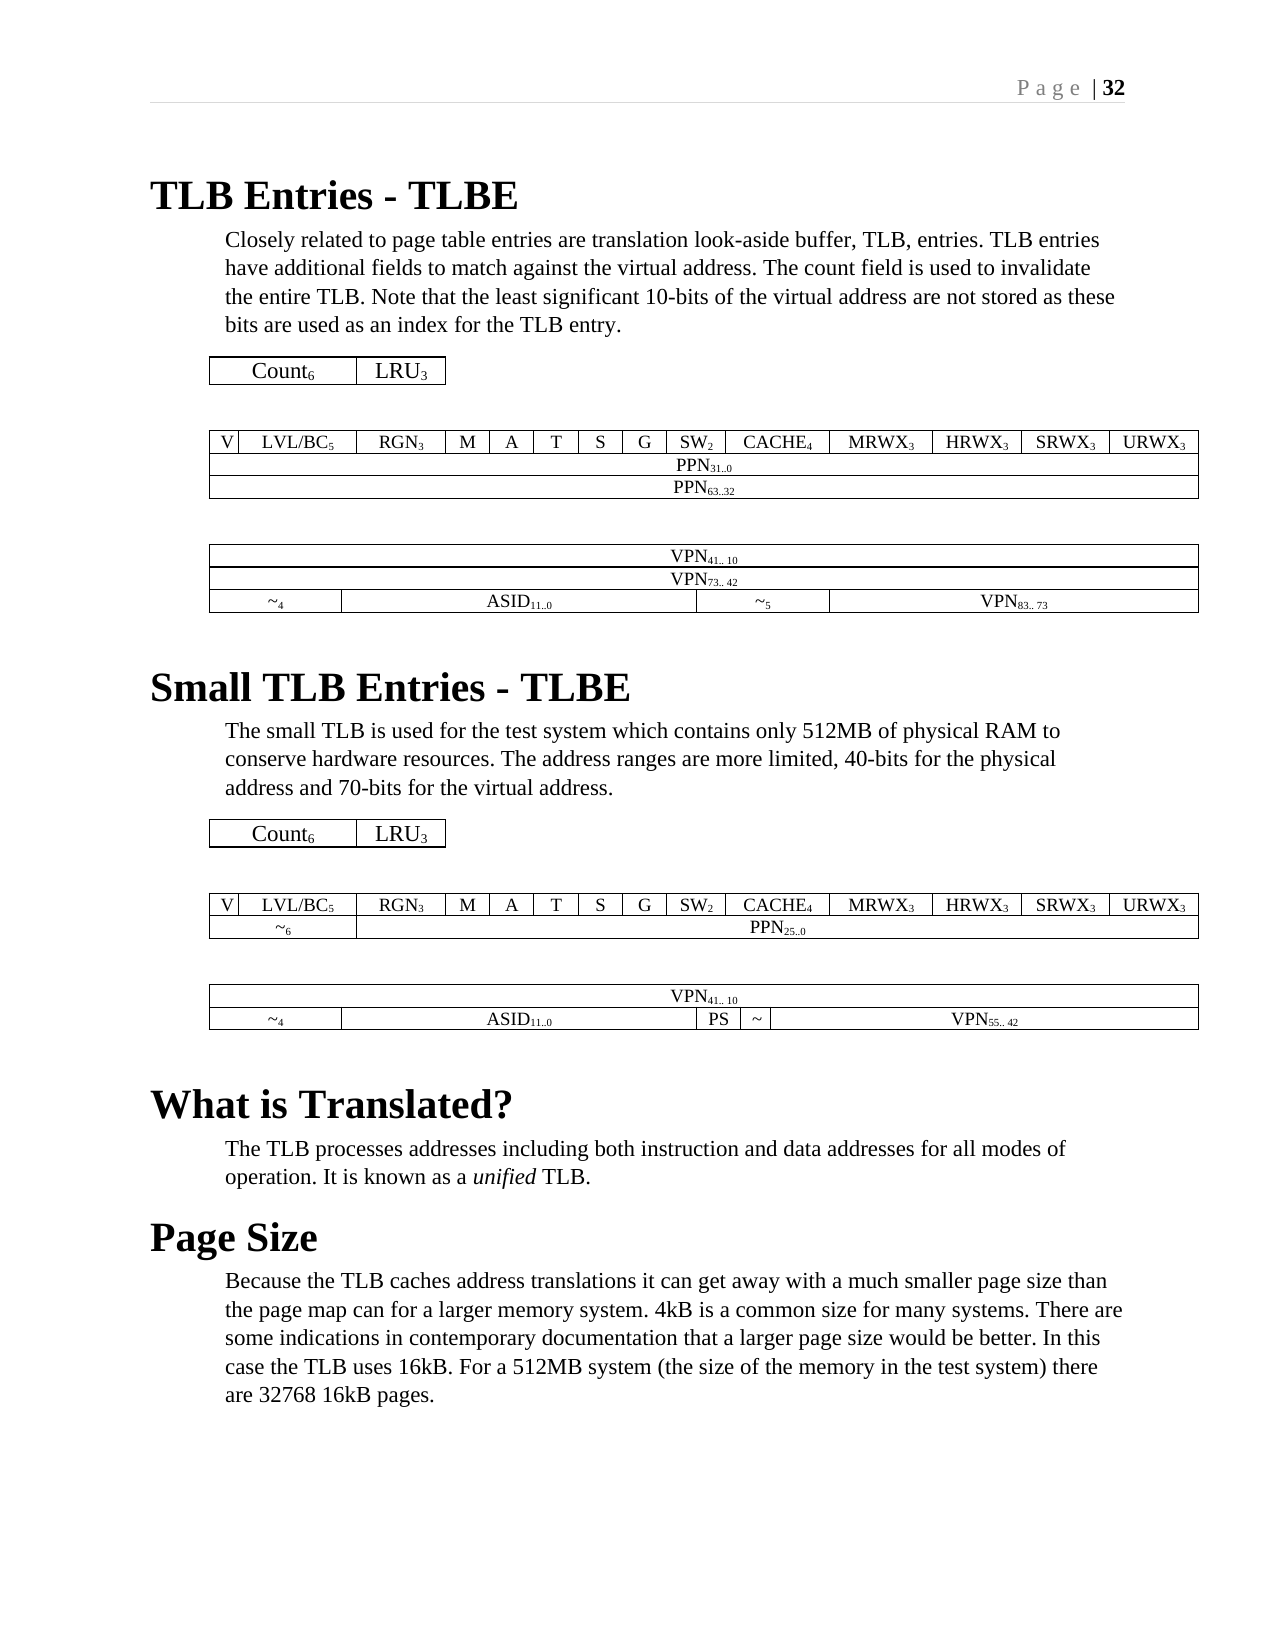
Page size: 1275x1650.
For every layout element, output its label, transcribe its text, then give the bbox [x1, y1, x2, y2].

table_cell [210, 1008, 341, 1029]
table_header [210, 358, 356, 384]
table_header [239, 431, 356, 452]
text Because the TLB caches address translations it can get away with a much smaller page size than the page map can for a larger memory system. 4kB is a common size for many systems. There are some indications in contemporary documentation that a larger page size would be better. In this case the TLB uses 16kB. For a 512MB system (the size of the memory in the test system) there are 32768 16kB pages. [225, 1267, 1125, 1407]
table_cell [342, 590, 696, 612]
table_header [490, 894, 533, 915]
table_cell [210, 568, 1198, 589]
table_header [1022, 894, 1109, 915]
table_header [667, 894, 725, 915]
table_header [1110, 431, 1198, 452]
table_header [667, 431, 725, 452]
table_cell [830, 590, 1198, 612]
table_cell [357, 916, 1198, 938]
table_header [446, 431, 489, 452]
subtitle Small TLB Entries - TLBE [150, 662, 1125, 710]
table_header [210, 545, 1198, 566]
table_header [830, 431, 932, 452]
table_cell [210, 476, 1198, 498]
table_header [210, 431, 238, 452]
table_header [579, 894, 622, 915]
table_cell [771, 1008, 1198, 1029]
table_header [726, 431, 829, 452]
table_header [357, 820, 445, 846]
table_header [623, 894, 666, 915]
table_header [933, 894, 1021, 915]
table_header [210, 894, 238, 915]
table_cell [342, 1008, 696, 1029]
subtitle TLB Entries - TLBE [150, 171, 1125, 219]
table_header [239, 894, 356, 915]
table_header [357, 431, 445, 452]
text The small TLB is used for the test system which contains only 512MB of physical RAM to conserve hardware resources. The address ranges are more limited, 40-bits for the physical address and 70-bits for the virtual address. [225, 717, 1125, 800]
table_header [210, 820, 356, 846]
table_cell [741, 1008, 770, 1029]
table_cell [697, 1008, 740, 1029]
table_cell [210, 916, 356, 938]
text The TLB processes addresses including both instruction and data addresses for all modes of operation. It is known as a unified TLB. [225, 1134, 1125, 1189]
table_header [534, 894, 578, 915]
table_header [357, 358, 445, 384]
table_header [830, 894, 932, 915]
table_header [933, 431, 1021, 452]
text Closely related to page table entries are translation look-aside buffer, TLB, entries. TLB entries have additional fields to match against the virtual address. The count field is used to invalidate the entire TLB. Note that the least significant 10-bits of the virtual address are not stored as these bits are used as an index for the TLB entry. [225, 226, 1125, 338]
subtitle Page Size [150, 1212, 1125, 1260]
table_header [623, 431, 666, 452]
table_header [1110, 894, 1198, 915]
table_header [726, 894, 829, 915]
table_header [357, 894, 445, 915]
subtitle What is Translated? [150, 1079, 1125, 1127]
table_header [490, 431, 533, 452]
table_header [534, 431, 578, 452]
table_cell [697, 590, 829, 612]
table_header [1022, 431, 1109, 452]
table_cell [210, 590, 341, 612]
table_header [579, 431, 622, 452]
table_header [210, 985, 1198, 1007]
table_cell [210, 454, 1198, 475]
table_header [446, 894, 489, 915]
